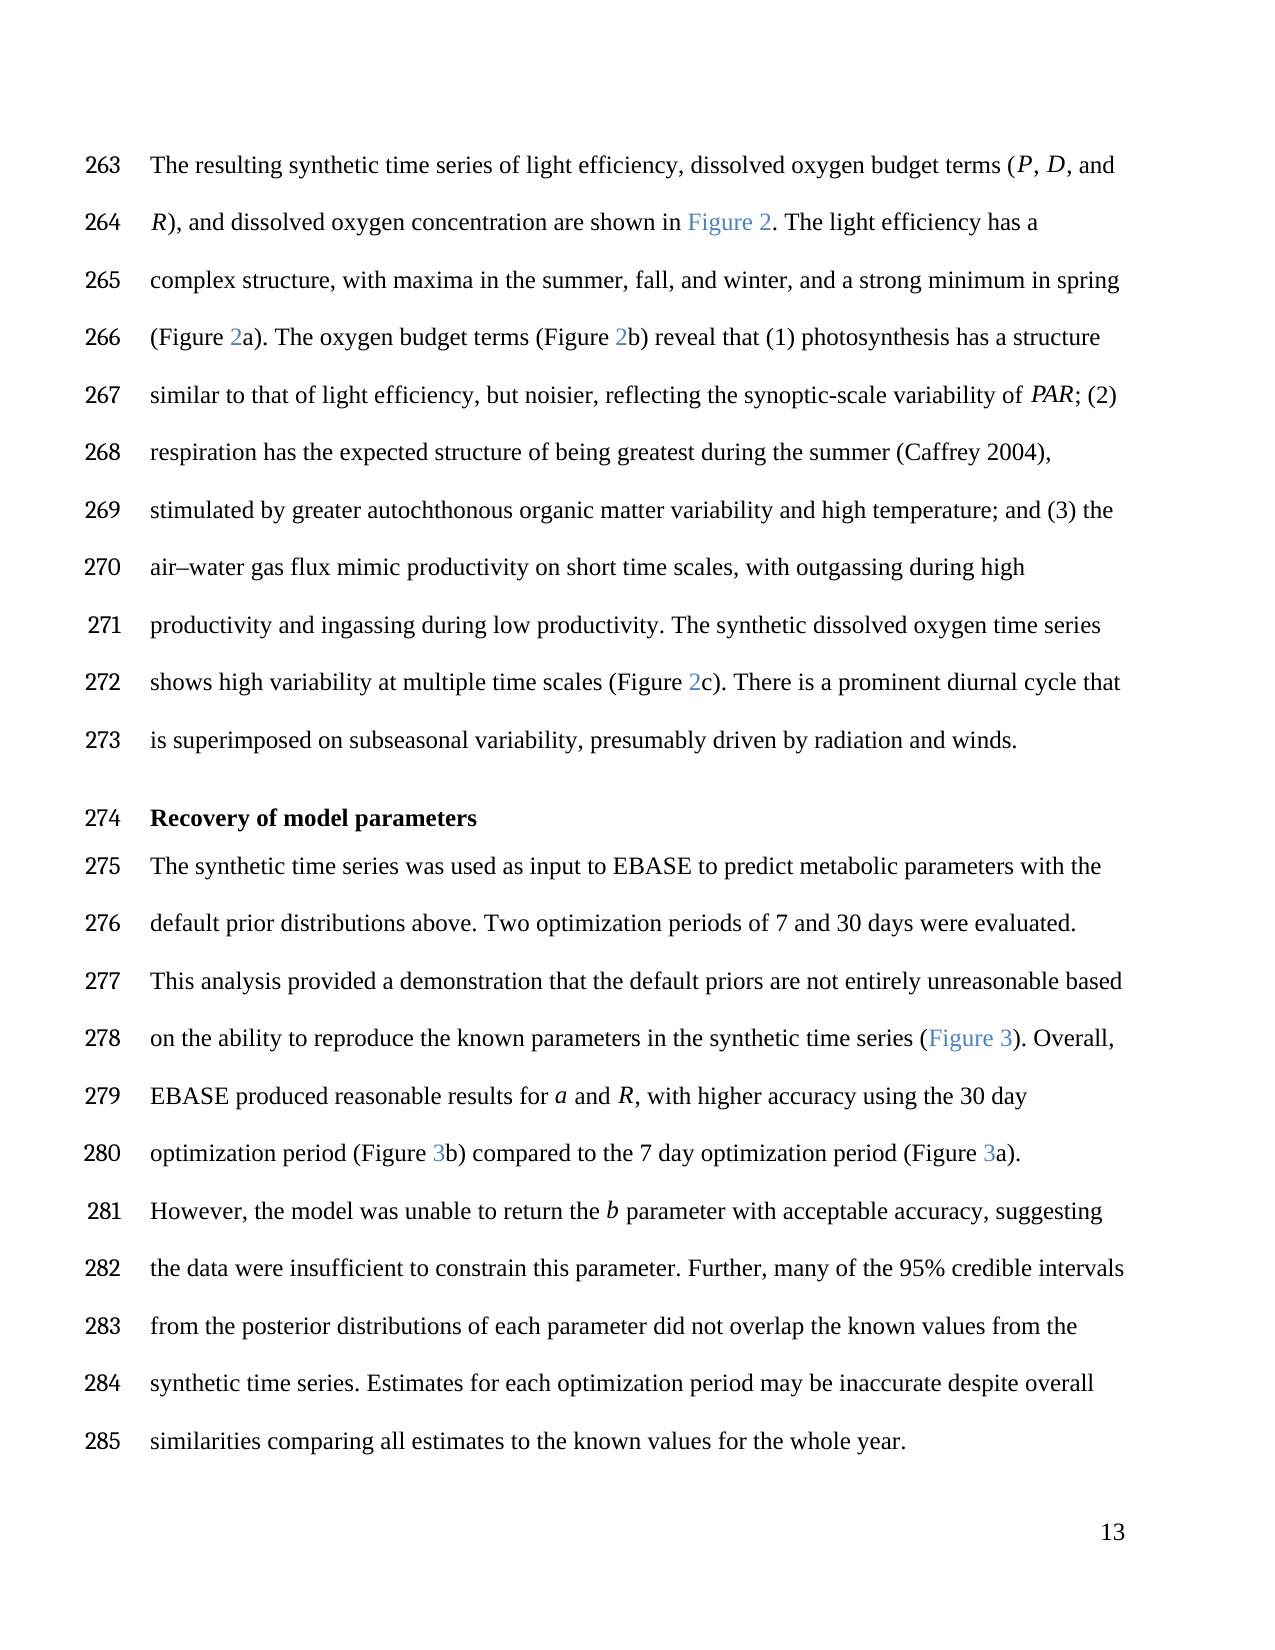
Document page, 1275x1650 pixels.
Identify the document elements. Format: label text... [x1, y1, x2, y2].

text The synthetic time series was used as input to EBASE to predict metabolic parameters with the default prior distributions above. Two optimization periods of 7 and 30 days were evaluated. This analysis provided a demonstration that the default priors are not entirely unreasonable based on the ability to reproduce the known parameters in the synthetic time series (Figure 3). Overall, EBASE produced reasonable results for and , with higher accuracy using the 30 day optimization period (Figure 3b) compared to the 7 day optimization period (Figure 3a). However, the model was unable to return the parameter with acceptable accuracy, suggesting the data were insufficient to constrain this parameter. Further, many of the 95% credible intervals from the posterior distributions of each parameter did not overlap the known values from the synthetic time series. Estimates for each optimization period may be inaccurate despite overall similarities comparing all estimates to the known values for the whole year. [150, 851, 1125, 1454]
subtitle Recovery of model parameters [150, 803, 1125, 832]
text The resulting synthetic time series of light efficiency, dissolved oxygen budget terms (, , and ), and dissolved oxygen concentration are shown in Figure 2. The light efficiency has a complex structure, with maxima in the summer, fall, and winter, and a strong minimum in spring (Figure 2a). The oxygen budget terms (Figure 2b) reveal that (1) photosynthesis has a structure similar to that of light efficiency, but noisier, reflecting the synoptic-scale variability of ; (2) respiration has the expected structure of being greatest during the summer (Caffrey 2004), stimulated by greater autochthonous organic matter variability and high temperature; and (3) the air–water gas flux mimic productivity on short time scales, with outgassing during high productivity and ingassing during low productivity. The synthetic dissolved oxygen time series shows high variability at multiple time scales (Figure 2c). There is a prominent diurnal cycle that is superimposed on subseasonal variability, presumably driven by radiation and winds. [150, 150, 1125, 754]
